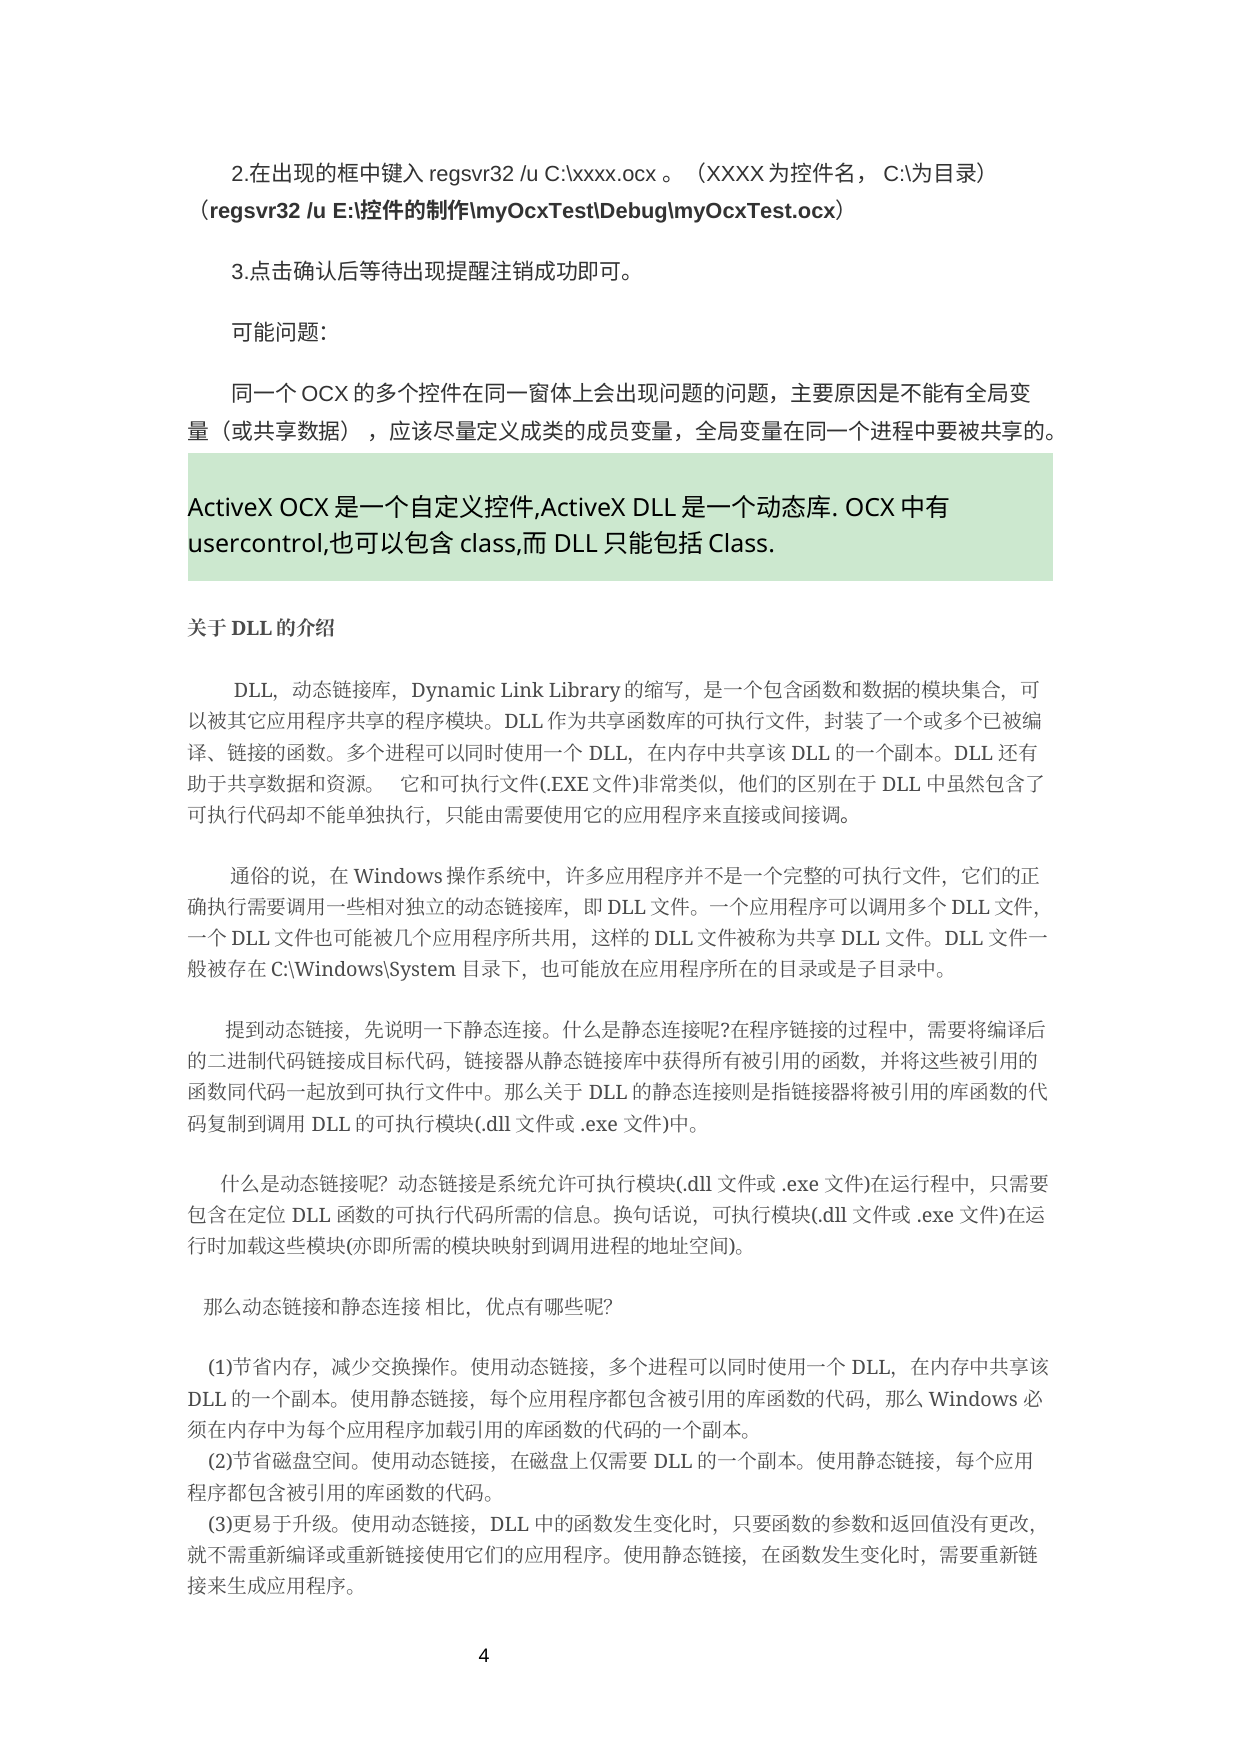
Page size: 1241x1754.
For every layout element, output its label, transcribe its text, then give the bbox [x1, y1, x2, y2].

text 可能问题： [187, 309, 1053, 347]
text 什么是动态链接呢？动态链接是系统允许可执行模块(.dll 文件或 .exe 文件)在运行程中，只需要包含在定位 DLL 函数的可执行代码所需的信息。换句话说，可执行模块(.dll 文件或 .exe 文件)在运行时加载这些模块(亦即所需的模块映射到调用进程的地址空间)。 [187, 1166, 1053, 1260]
text 关于DLL的介绍 DLL，动态链接库，Dynamic Link Library的缩写，是一个包含函数和数据的模块集合，可以被其它应用程序共享的程序模块。DLL作为共享函数库的可执行文件，封装了一个或多个已被编译、链接的函数。多个进程可以同时使用一个 DLL，在内存中共享该 DLL 的一个副本。DLL 还有助于共享数据和资源。 它和可执行文件(.EXE文件)非常类似，他们的区别在于 DLL 中虽然包含了可执行代码却不能单独执行，只能由需要使用它的应用程序来直接或间接调。 [187, 610, 1053, 828]
table_header ActiveX OCX是一个自定义控件,ActiveX DLL是一个动态库. OCX中有usercontrol,也可以包含class,而 DLL只能包括Class. [188, 453, 1053, 581]
text 同一个OCX的多个控件在同一窗体上会出现问题的问题，主要原因是不能有全局变量（或共享数据） ，应该尽量定义成类的成员变量，全局变量在同一个进程中要被共享的。 [187, 370, 1053, 445]
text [187, 1349, 1053, 1599]
text 那么动态链接和静态连接 相比，优点有哪些呢？ [187, 1289, 1053, 1320]
text 3.点击确认后等待出现提醒注销成功即可。 [187, 248, 1053, 286]
text 提到动态链接，先说明一下静态连接。什么是静态连接呢?在程序链接的过程中，需要将编译后的二进制代码链接成目标代码，链接器从静态链接库中获得所有被引用的函数，并将这些被引用的函数同代码一起放到可执行文件中。那么关于 DLL 的静态连接则是指链接器将被引用的库函数的代码复制到调用 DLL 的可执行模块(.dll 文件或 .exe 文件)中。 [187, 1012, 1053, 1137]
text 2.在出现的框中键入regsvr32 /u C:\xxxx.ocx 。（XXXX为控件名， C:\为目录）（regsvr32 /u E:\控件的制作\myOcxTest\Debug\myOcxTest.ocx） [187, 150, 1053, 225]
text 通俗的说，在Windows操作系统中，许多应用程序并不是一个完整的可执行文件，它们的正确执行需要调用一些相对独立的动态链接库，即DLL文件。一个应用程序可以调用多个DLL文件，一个DLL文件也可能被几个应用程序所共用，这样的DLL文件被称为共享 DLL 文件。DLL 文件一般被存在C:\Windows\System 目录下，也可能放在应用程序所在的目录或是子目录中。 [187, 858, 1053, 983]
